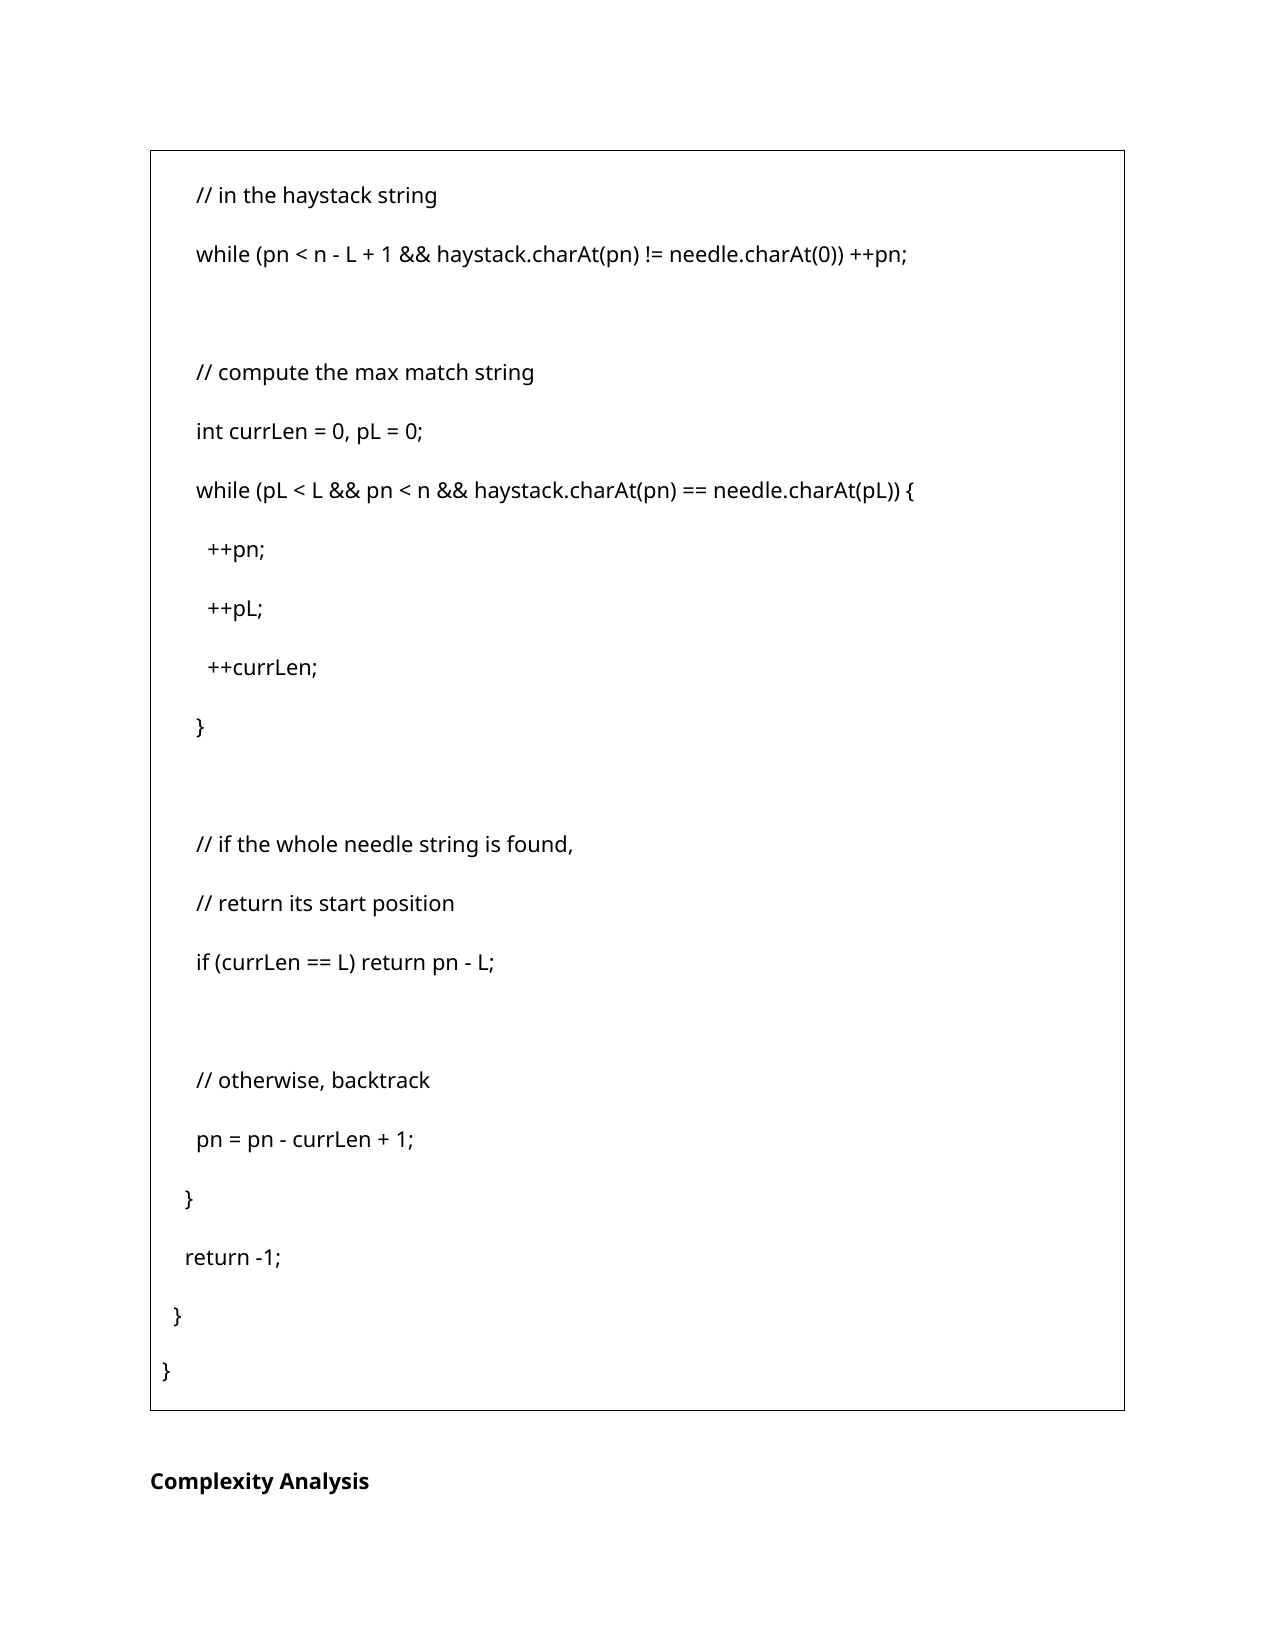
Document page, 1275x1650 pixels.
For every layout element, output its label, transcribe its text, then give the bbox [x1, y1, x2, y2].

text Complexity Analysis [150, 1466, 1125, 1496]
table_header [151, 151, 1124, 1410]
